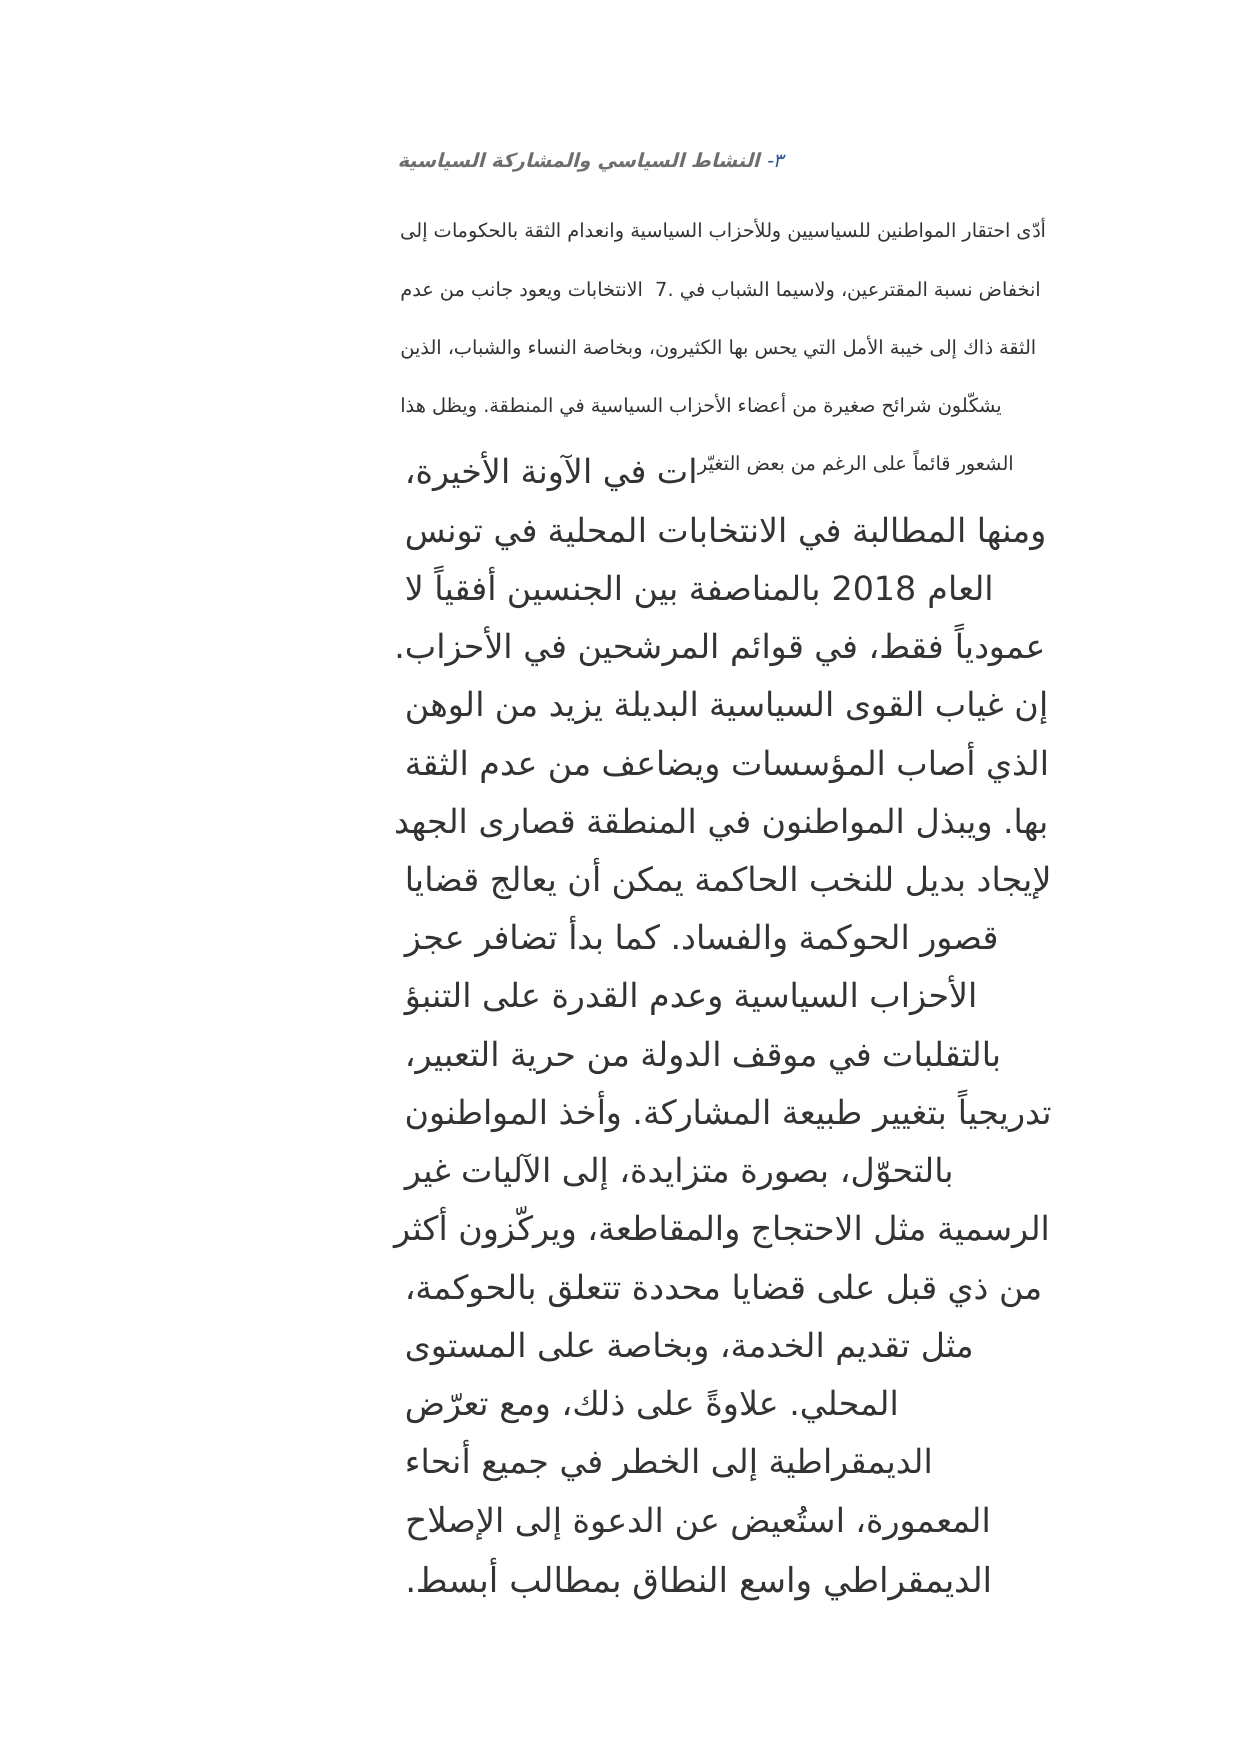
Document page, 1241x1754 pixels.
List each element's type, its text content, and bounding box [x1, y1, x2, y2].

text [394, 220, 1053, 1601]
subtitle ٣- النشاط السياسي والمشاركة السياسية [394, 150, 1053, 189]
